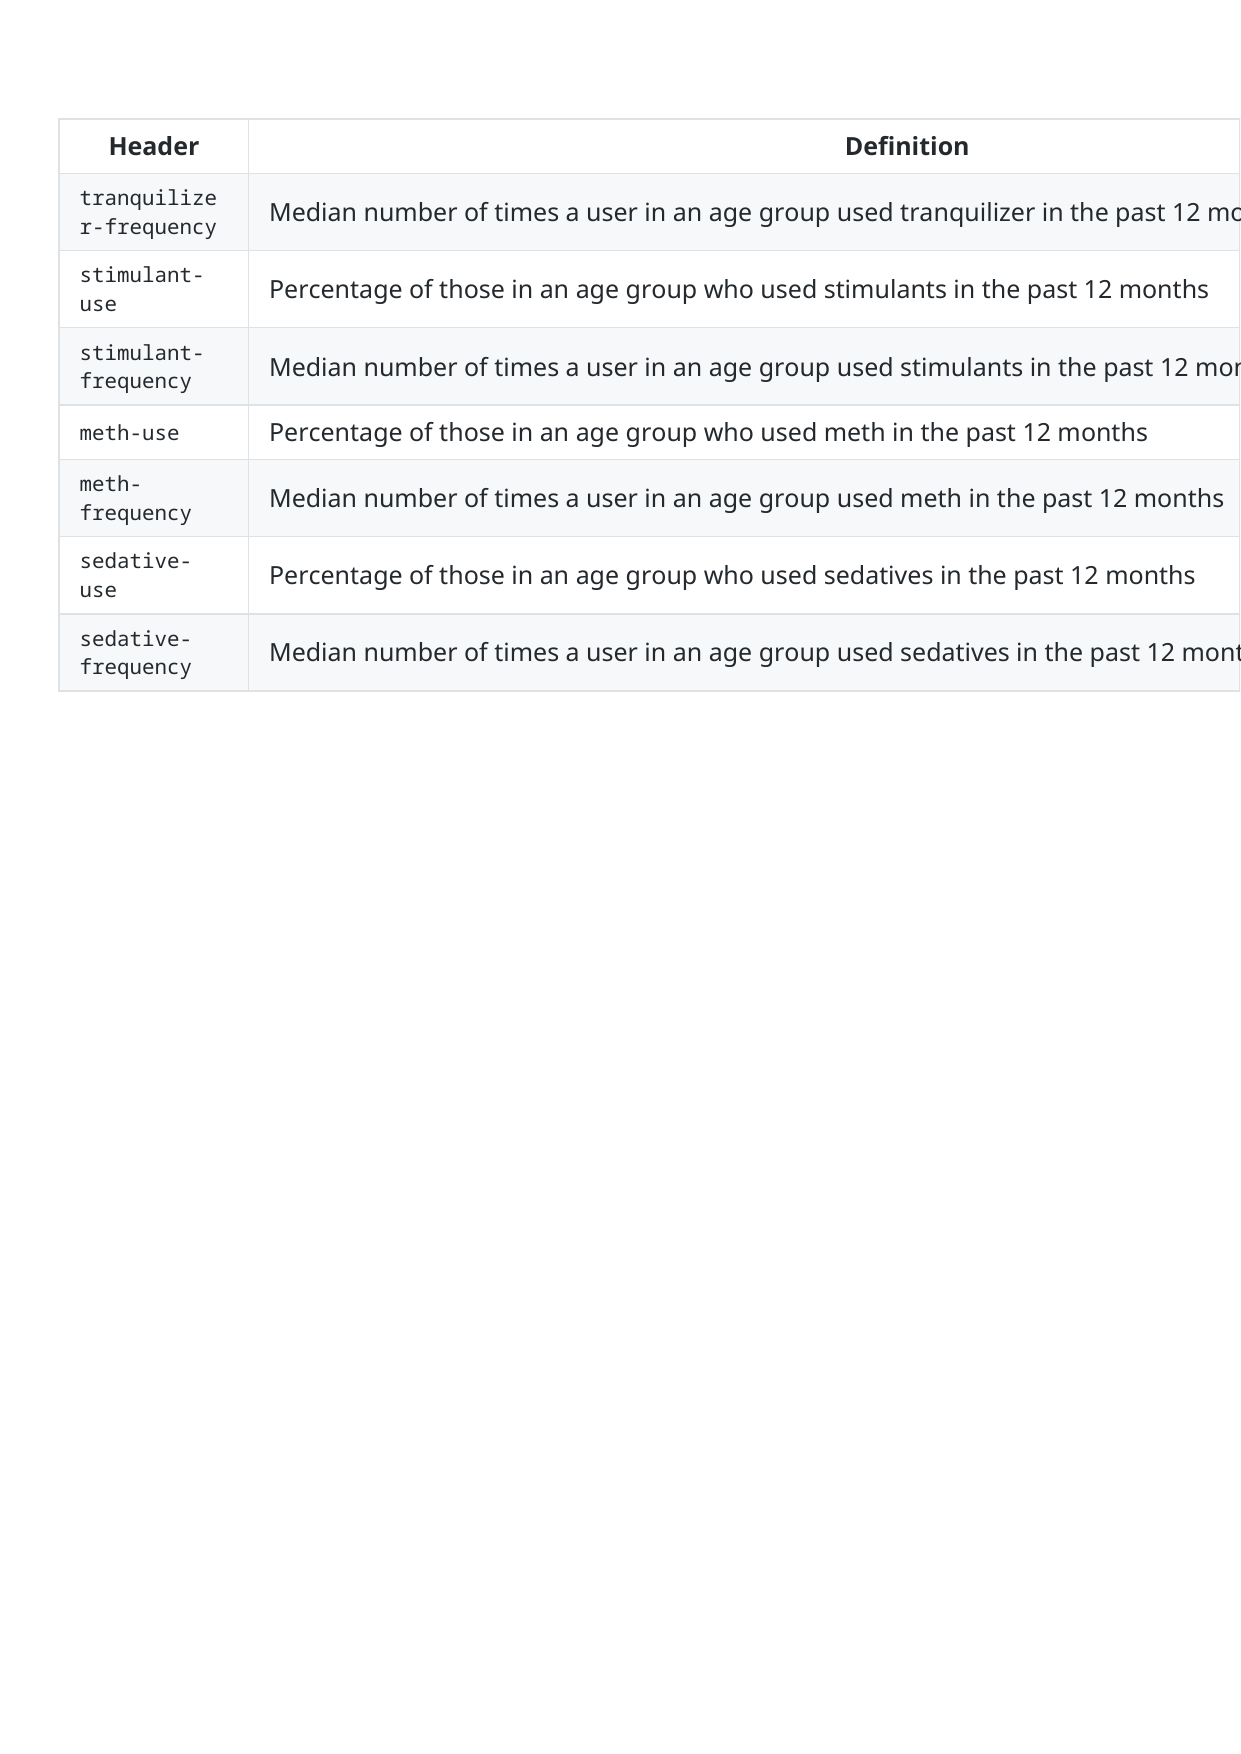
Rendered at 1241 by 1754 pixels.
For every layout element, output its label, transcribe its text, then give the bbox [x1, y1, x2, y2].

table_cell meth-frequency [60, 460, 248, 536]
table_cell stimulant-use [60, 251, 248, 327]
table_cell Median number of times a user in an age group used tranquilizer in the past 12 months [249, 174, 1239, 250]
table_cell sedative-frequency [60, 615, 248, 690]
table_cell tranquilizer-frequency [60, 174, 248, 250]
table_cell Percentage of those in an age group who used stimulants in the past 12 months [249, 251, 1239, 327]
table_header Definition [249, 120, 1239, 172]
table_cell stimulant-frequency [60, 328, 248, 404]
table_cell Median number of times a user in an age group used sedatives in the past 12 months [249, 615, 1239, 690]
table_header Header [60, 120, 248, 172]
table_cell Percentage of those in an age group who used sedatives in the past 12 months [249, 537, 1239, 613]
table_cell meth-use [60, 406, 248, 458]
table_cell Median number of times a user in an age group used meth in the past 12 months [249, 460, 1239, 536]
table_cell Percentage of those in an age group who used meth in the past 12 months [249, 406, 1239, 458]
table_cell Median number of times a user in an age group used stimulants in the past 12 months [249, 328, 1239, 404]
table_cell sedative-use [60, 537, 248, 613]
